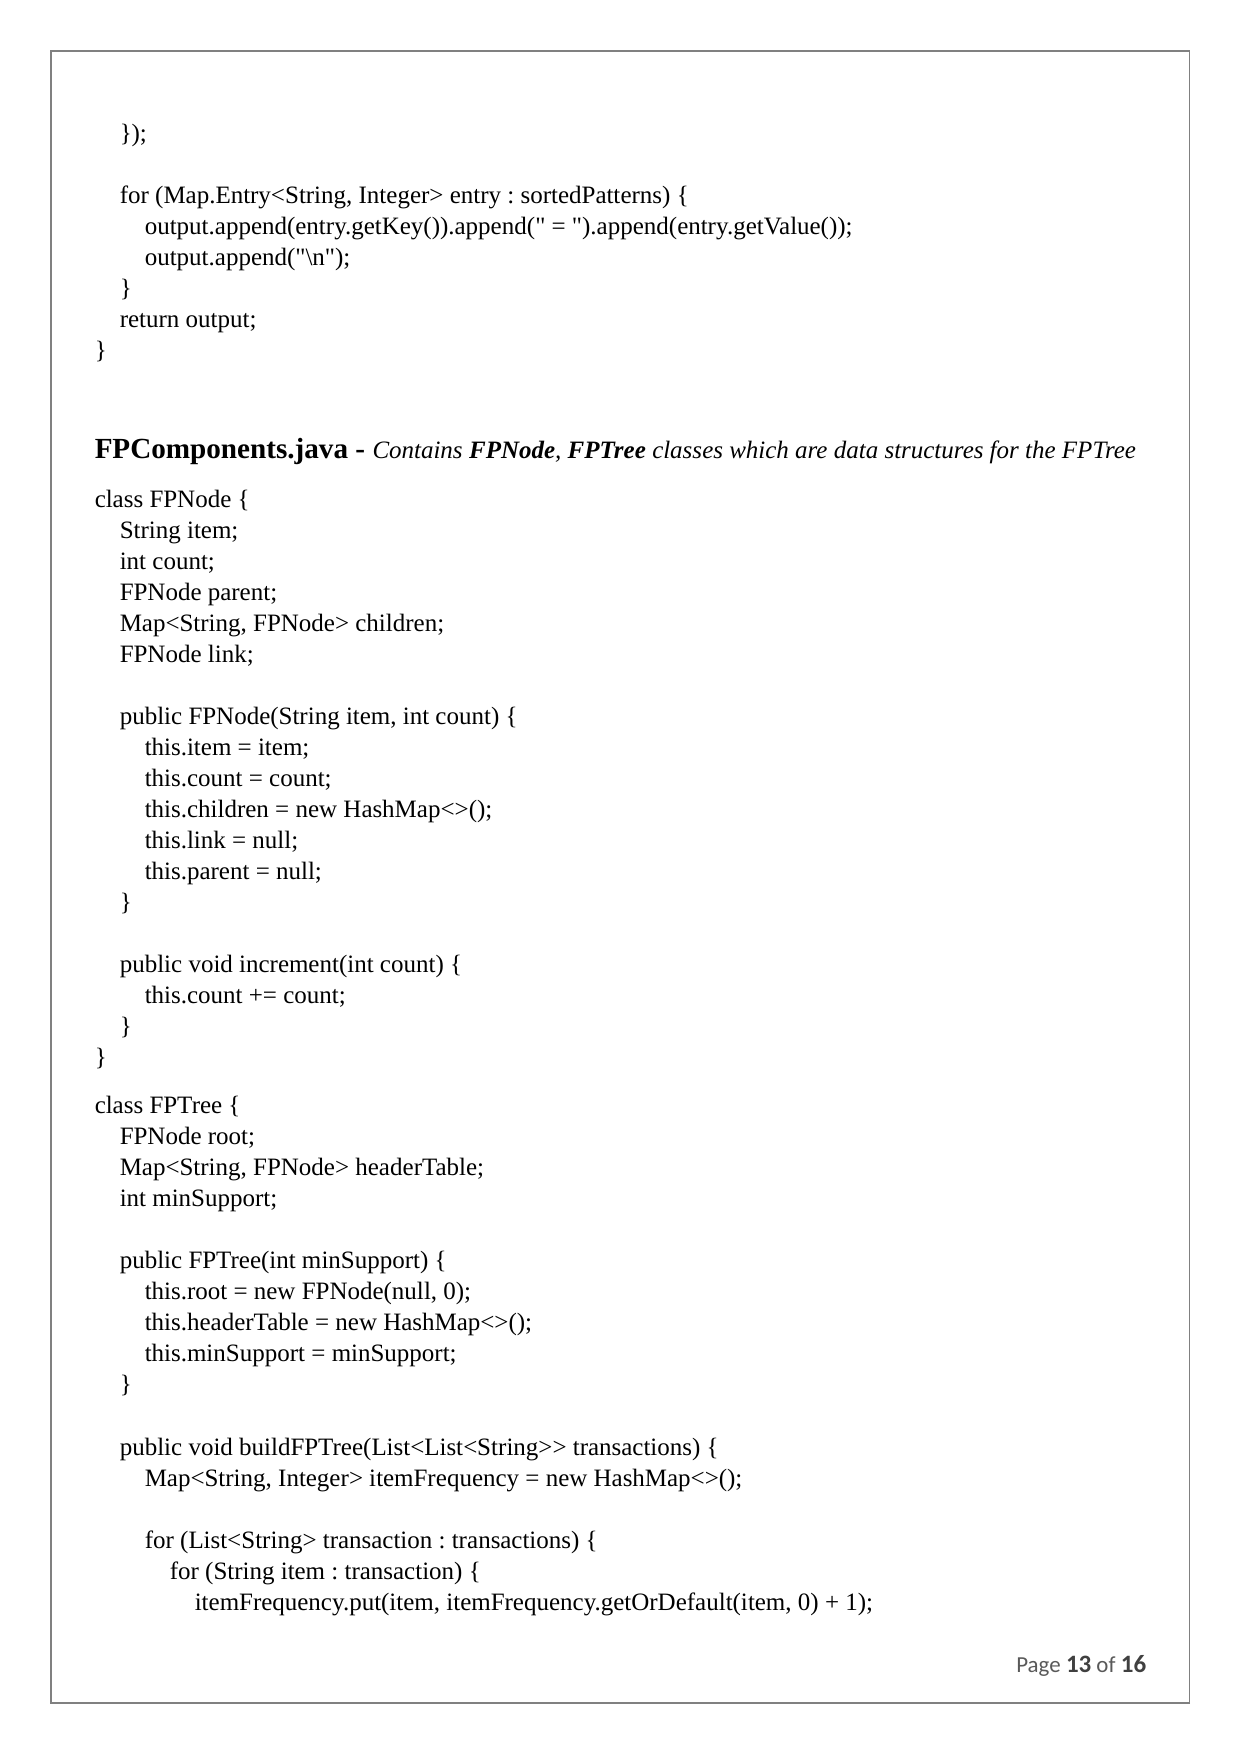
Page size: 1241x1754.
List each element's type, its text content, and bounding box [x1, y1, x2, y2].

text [94, 118, 1146, 364]
text class FPNode { String item; int count; FPNode parent; Map<String, FPNode> children; FPNode link; public FPNode(String item, int count) { this.item = item; this.count = count; this.children = new HashMap<>(); this.link = null; this.parent = null; } public void increment(int count) { this.count += count; } } [94, 484, 1146, 1071]
text FPComponents.java - Contains FPNode, FPTree classes which are data structures for the FPTree [94, 431, 1146, 464]
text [94, 1090, 1146, 1616]
